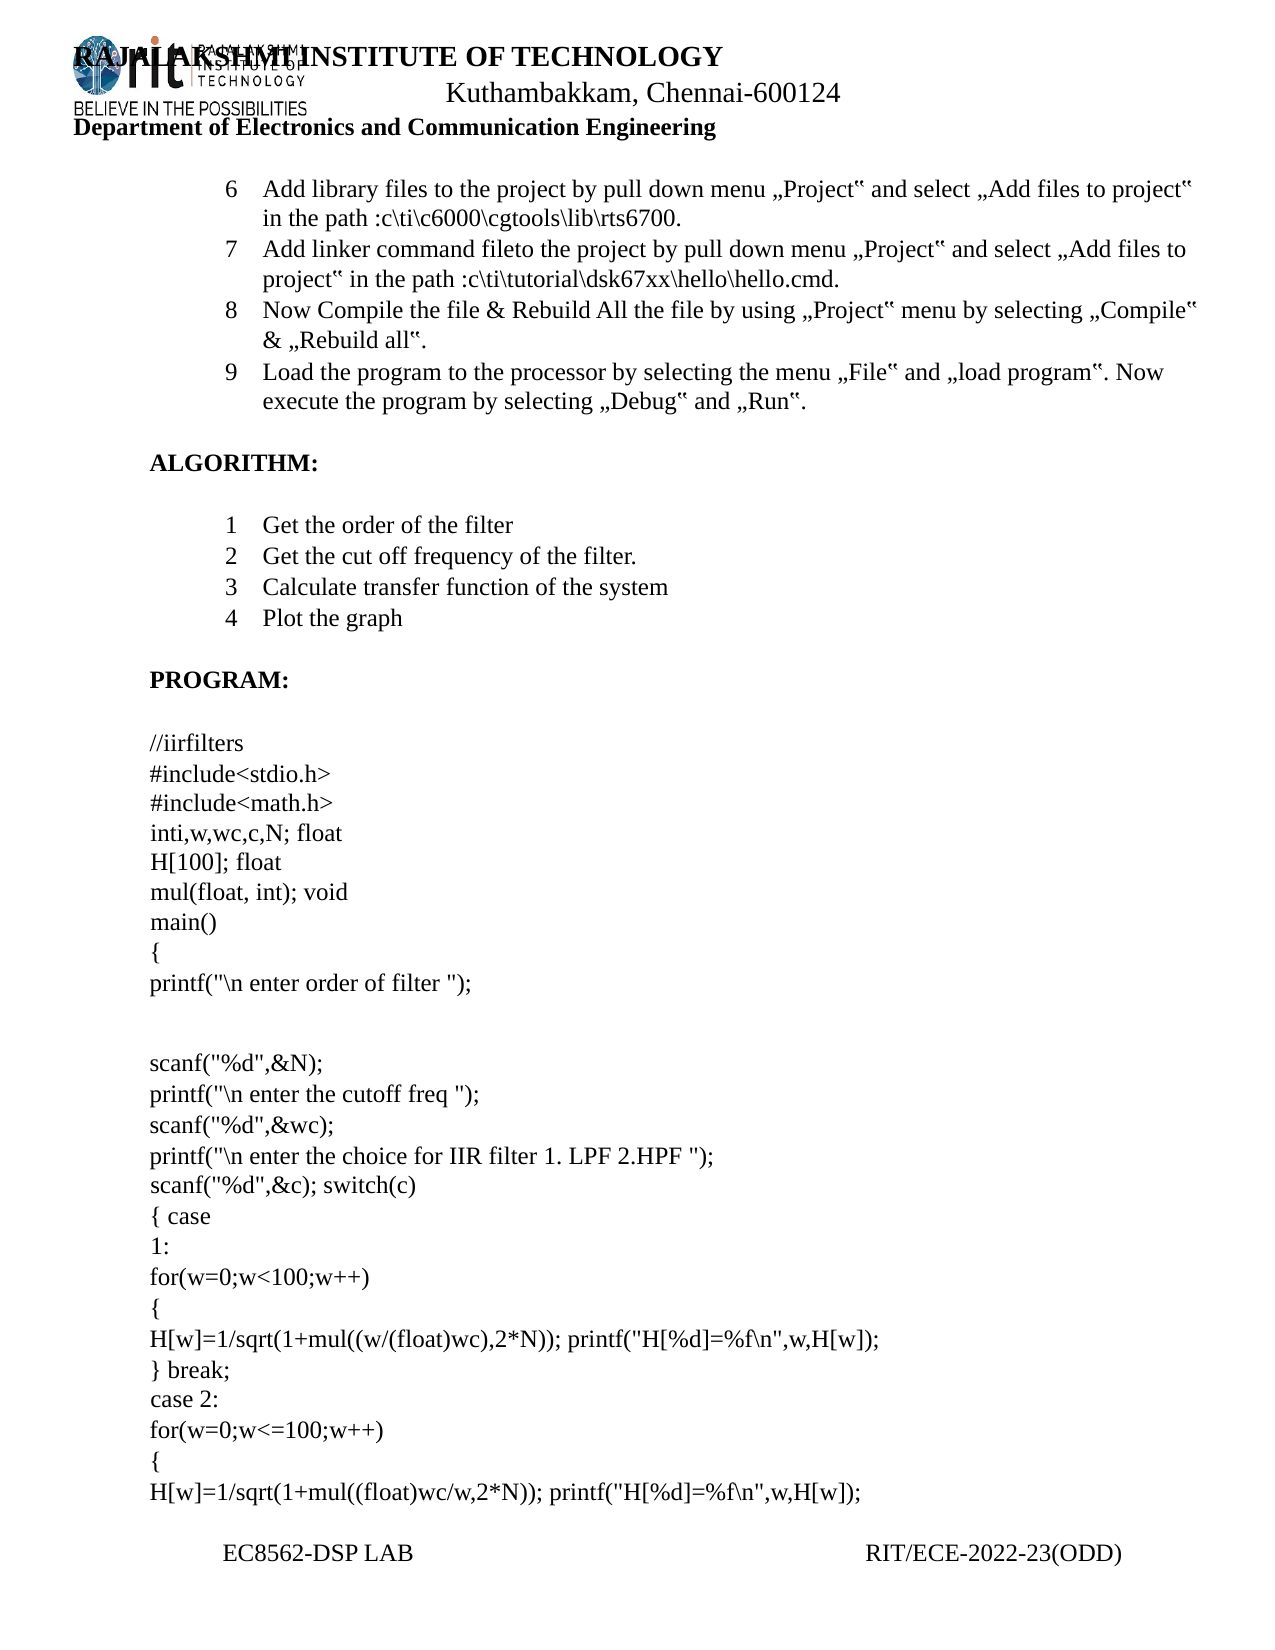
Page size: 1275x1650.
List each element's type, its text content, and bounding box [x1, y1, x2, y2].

list Add library files to the project by pull down menu „Project‟ and select „Add files to project‟ in the path :c\ti\c6000\cgtools\lib\rts6700. [225, 174, 1213, 232]
text & „Rebuild all‟. [262, 326, 1213, 354]
text { [149, 1293, 1213, 1322]
text scanf("%d",&N); [149, 1048, 1213, 1077]
list Get the cut off frequency of the filter. [225, 541, 1213, 570]
list Now Compile the file & Rebuild All the file by using „Project‟ menu by selecting „Compile‟ [225, 295, 1213, 323]
picture [100, 51, 106, 58]
text { case 1: [149, 1201, 218, 1260]
text for(w=0;w<100;w++) [149, 1262, 1213, 1291]
list Get the order of the filter [225, 511, 1213, 539]
text } break; case 2: [149, 1355, 231, 1413]
picture [80, 48, 87, 56]
list Add linker command fileto the project by pull down menu „Project‟ and select „Add files to project‟ in the path :c\ti\tutorial\dsk67xx\hello\hello.cmd. [225, 234, 1213, 292]
text printf("\n enter the cutoff freq "); [149, 1079, 1213, 1108]
text PROGRAM: [149, 665, 1176, 694]
picture [73, 36, 307, 116]
list Plot the graph [225, 603, 1213, 632]
text printf("\n enter the choice for IIR filter 1. LPF 2.HPF "); scanf("%d",&c); switch(c) [149, 1141, 720, 1199]
text { [149, 937, 1213, 966]
text scanf("%d",&wc); [149, 1110, 1213, 1139]
list Load the program to the processor by selecting the menu „File‟ and „load program‟. Now execute the program by selecting „Debug‟ and „Run‟. [225, 357, 1213, 415]
text #include<stdio.h> #include<math.h> inti,w,wc,c,N; float H[100]; float mul(float, int); void main() [149, 759, 349, 935]
list Calculate transfer function of the system [225, 572, 1213, 601]
text H[w]=1/sqrt(1+mul((float)wc/w,2*N)); printf("H[%d]=%f\n",w,H[w]); [149, 1477, 866, 1506]
text ALGORITHM: [149, 448, 1176, 477]
text H[w]=1/sqrt(1+mul((w/(float)wc),2*N)); printf("H[%d]=%f\n",w,H[w]); [149, 1324, 882, 1352]
text { [149, 1446, 1213, 1475]
text for(w=0;w<=100;w++) [149, 1415, 1213, 1444]
text printf("\n enter order of filter "); [149, 968, 1213, 997]
text //iirfilters [149, 728, 1213, 756]
